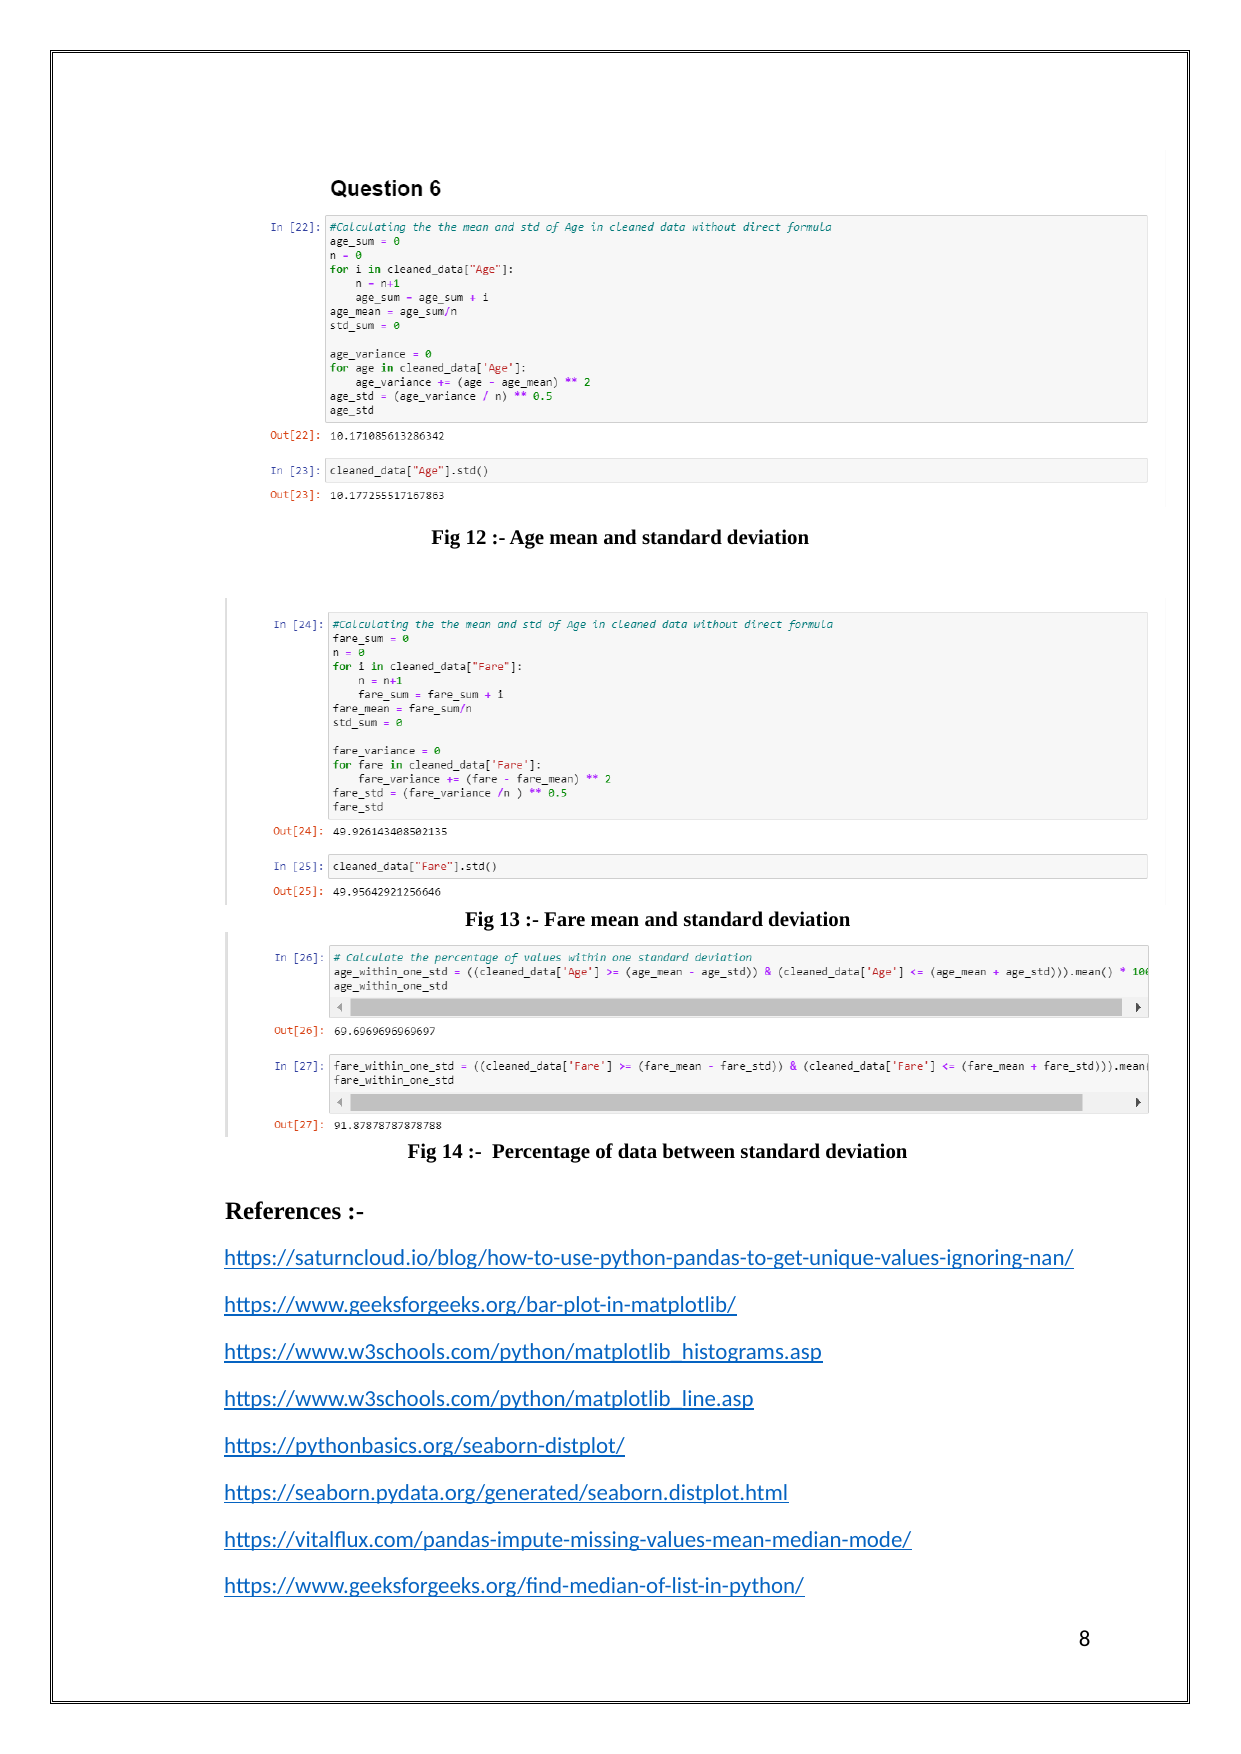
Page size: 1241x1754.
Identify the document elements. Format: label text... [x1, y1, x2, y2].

text Fig 12 :- Age mean and standard deviation [150, 525, 1090, 549]
list Fig 14 :- Percentage of data between standard deviation [225, 1139, 1090, 1163]
text https://seaborn.pydata.org/generated/seaborn.distplot.html [224, 1478, 1090, 1506]
text https://vitalflux.com/pandas-impute-missing-values-mean-median-mode/ [224, 1525, 1090, 1553]
text https://www.geeksforgeeks.org/find-median-of-list-in-python/ [224, 1572, 1090, 1599]
text https://saturncloud.io/blog/how-to-use-python-pandas-to-get-unique-values-ignoring-nan/ [224, 1243, 1090, 1271]
text https://www.w3schools.com/python/matplotlib_histograms.asp [224, 1337, 1090, 1365]
text https://www.w3schools.com/python/matplotlib_line.asp [224, 1384, 1090, 1412]
picture [225, 598, 1166, 905]
picture [225, 150, 1166, 507]
picture [225, 932, 1166, 1137]
text https://www.geeksforgeeks.org/bar-plot-in-matplotlib/ [224, 1290, 1090, 1318]
text https://pythonbasics.org/seaborn-distplot/ [224, 1431, 1090, 1459]
list Fig 13 :- Fare mean and standard deviation [225, 907, 1090, 931]
list References :- [225, 1196, 1090, 1224]
